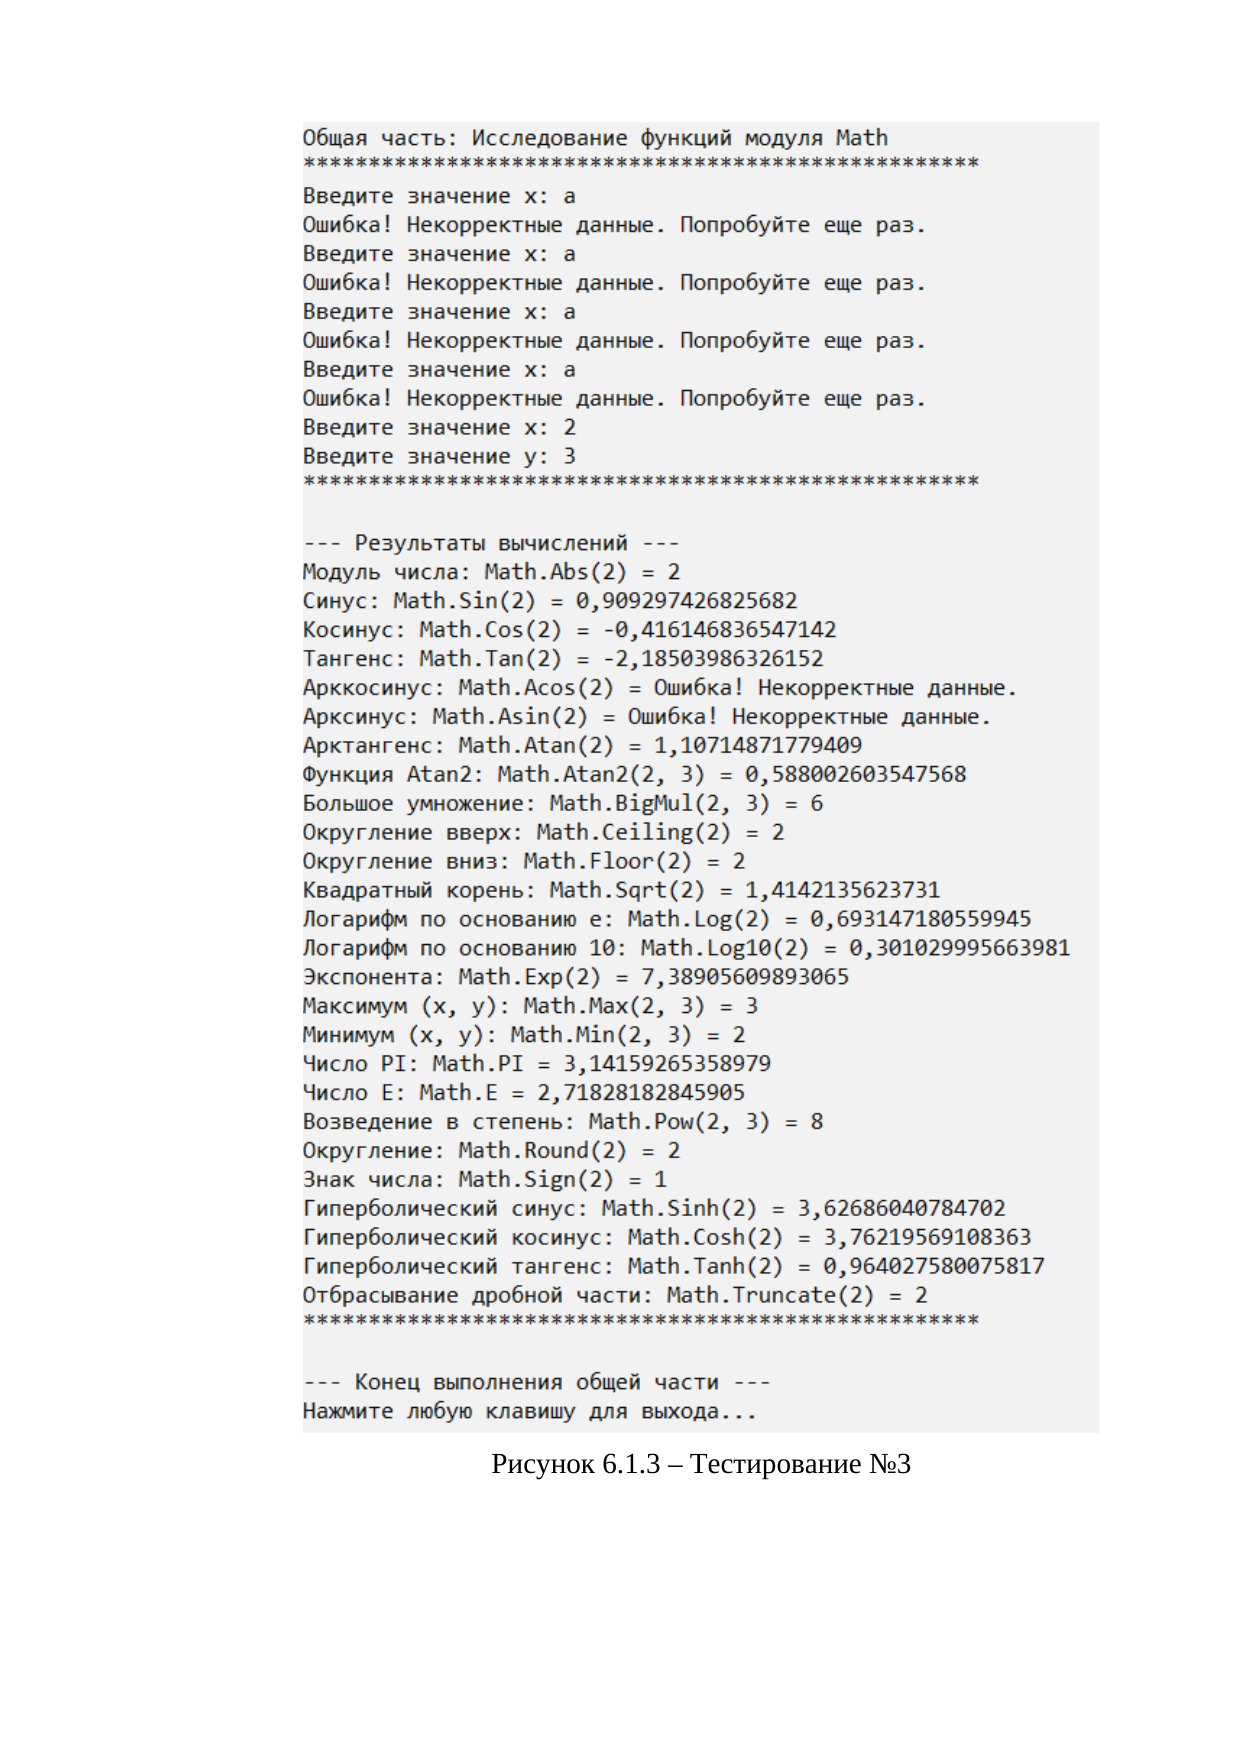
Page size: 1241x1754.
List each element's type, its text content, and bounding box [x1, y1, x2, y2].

text Рисунок 6.1.3 – Тестирование №3 [177, 1446, 1152, 1480]
picture [303, 118, 1100, 1433]
